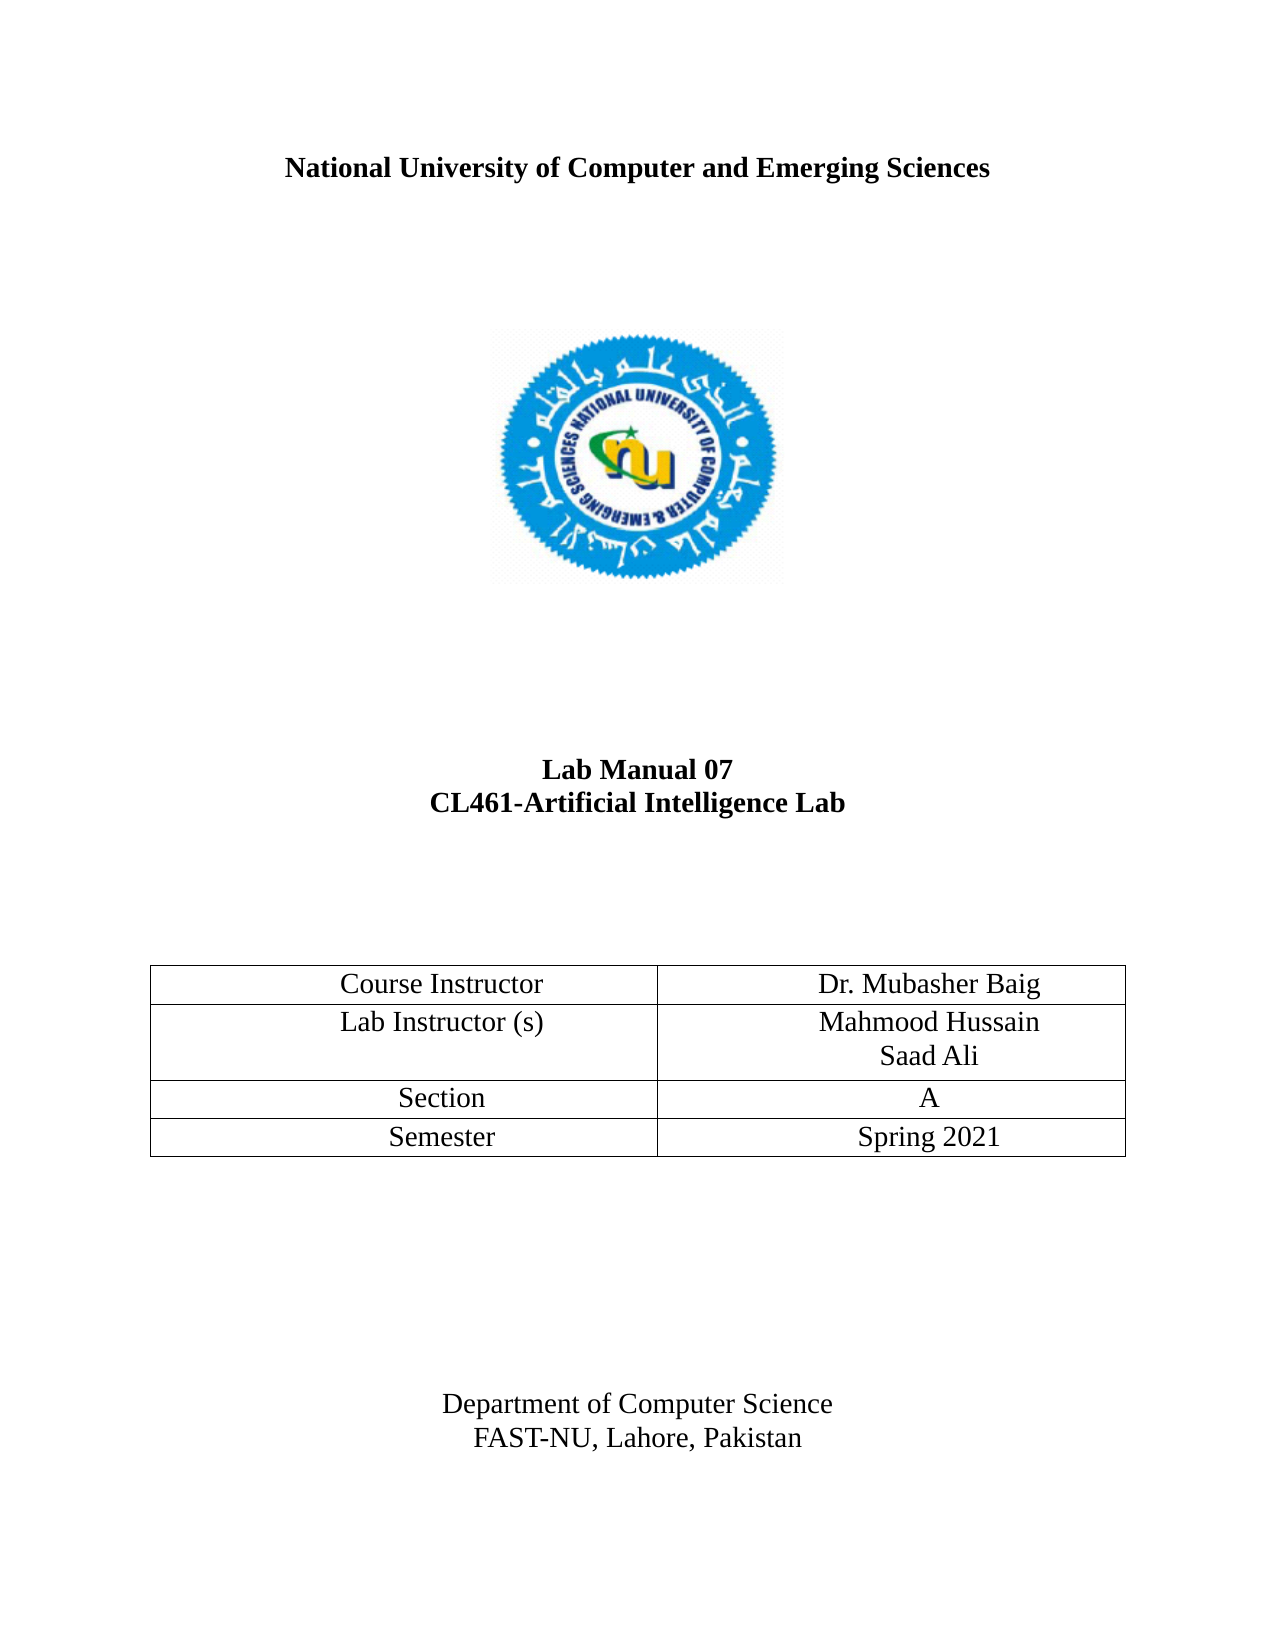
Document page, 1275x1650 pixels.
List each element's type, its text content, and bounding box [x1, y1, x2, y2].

table_cell Section [151, 1081, 657, 1118]
title CL461-Artificial Intelligence Lab [150, 785, 1125, 819]
table_cell Mahmood Hussain Saad Ali [658, 1005, 1125, 1079]
table_header Course Instructor [151, 966, 657, 1003]
table_cell Semester [151, 1119, 657, 1156]
title National University of Computer and Emerging Sciences [150, 150, 1125, 183]
picture [490, 329, 785, 584]
table_cell A [658, 1081, 1125, 1118]
table_cell Lab Instructor (s) [151, 1005, 657, 1079]
text FAST-NU, Lahore, Pakistan [150, 1420, 1125, 1454]
title Lab Manual 07 [150, 752, 1125, 785]
table_cell Spring 2021 [658, 1119, 1125, 1156]
text Department of Computer Science [150, 1387, 1125, 1420]
table_header Dr. Mubasher Baig [658, 966, 1125, 1003]
